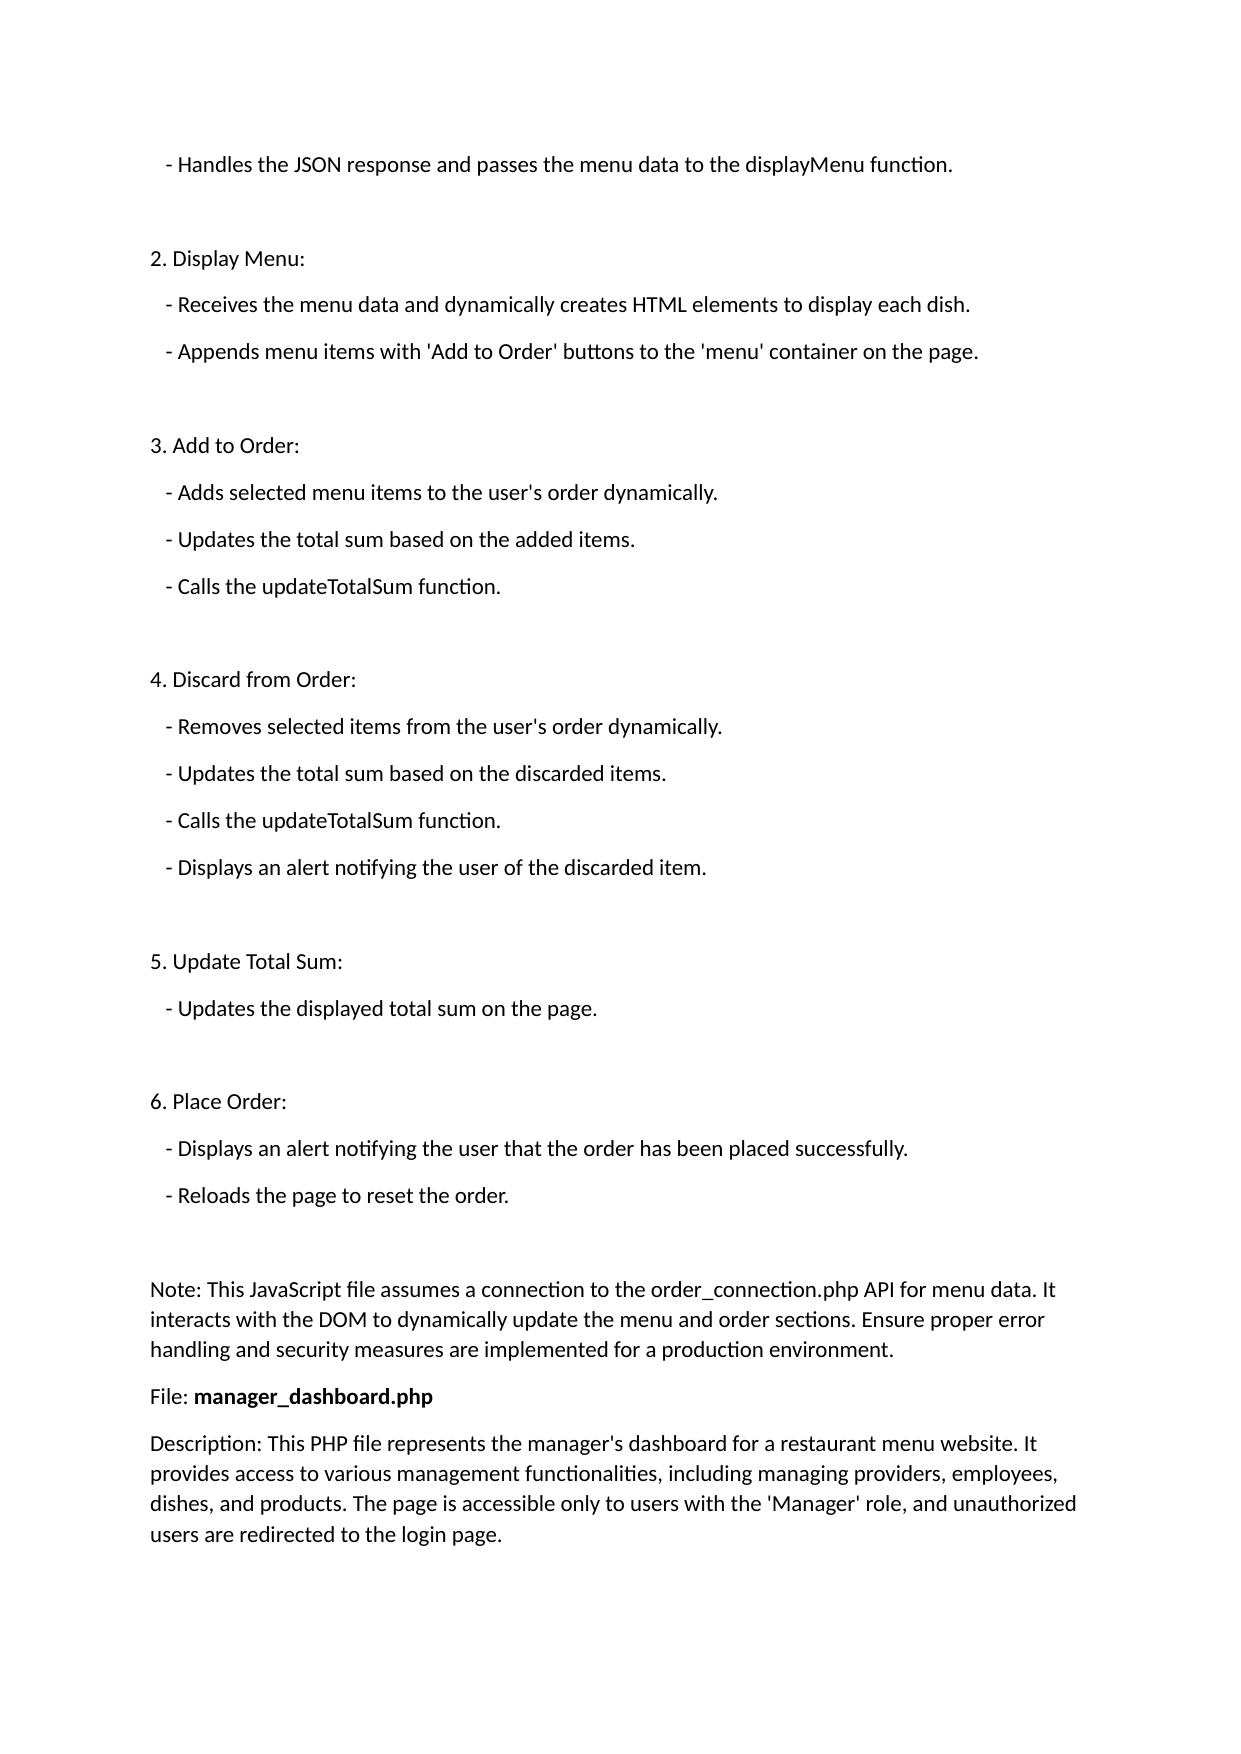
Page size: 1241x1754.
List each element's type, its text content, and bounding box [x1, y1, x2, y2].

text File: manager_dashboard.php [150, 1382, 1090, 1410]
text 6. Place Order: [150, 1087, 1090, 1116]
text 3. Add to Order: [150, 431, 1090, 459]
text - Reloads the page to reset the order. [150, 1181, 1090, 1209]
text Description: This PHP file represents the manager's dashboard for a restaurant menu website. It provides access to various management functionalities, including managing providers, employees, dishes, and products. The page is accessible only to users with the 'Manager' role, and unauthorized users are redirected to the login page. [150, 1429, 1090, 1548]
text 4. Discard from Order: [150, 666, 1090, 694]
text - Updates the total sum based on the discarded items. [150, 759, 1090, 787]
text - Calls the updateTotalSum function. [150, 806, 1090, 834]
text - Displays an alert notifying the user of the discarded item. [150, 853, 1090, 881]
text Note: This JavaScript file assumes a connection to the order_connection.php API for menu data. It interacts with the DOM to dynamically update the menu and order sections. Ensure proper error handling and security measures are implemented for a production environment. [150, 1275, 1090, 1363]
text - Adds selected menu items to the user's order dynamically. [150, 478, 1090, 506]
text - Displays an alert notifying the user that the order has been placed successfully. [150, 1134, 1090, 1162]
text - Calls the updateTotalSum function. [150, 572, 1090, 600]
text 2. Display Menu: [150, 244, 1090, 272]
text - Handles the JSON response and passes the menu data to the displayMenu function. [150, 150, 1090, 178]
text - Appends menu items with 'Add to Order' buttons to the 'menu' container on the page. [150, 337, 1090, 366]
text - Receives the menu data and dynamically creates HTML elements to display each dish. [150, 291, 1090, 319]
text - Updates the total sum based on the added items. [150, 525, 1090, 553]
text 5. Update Total Sum: [150, 947, 1090, 975]
text - Removes selected items from the user's order dynamically. [150, 712, 1090, 741]
text - Updates the displayed total sum on the page. [150, 994, 1090, 1022]
